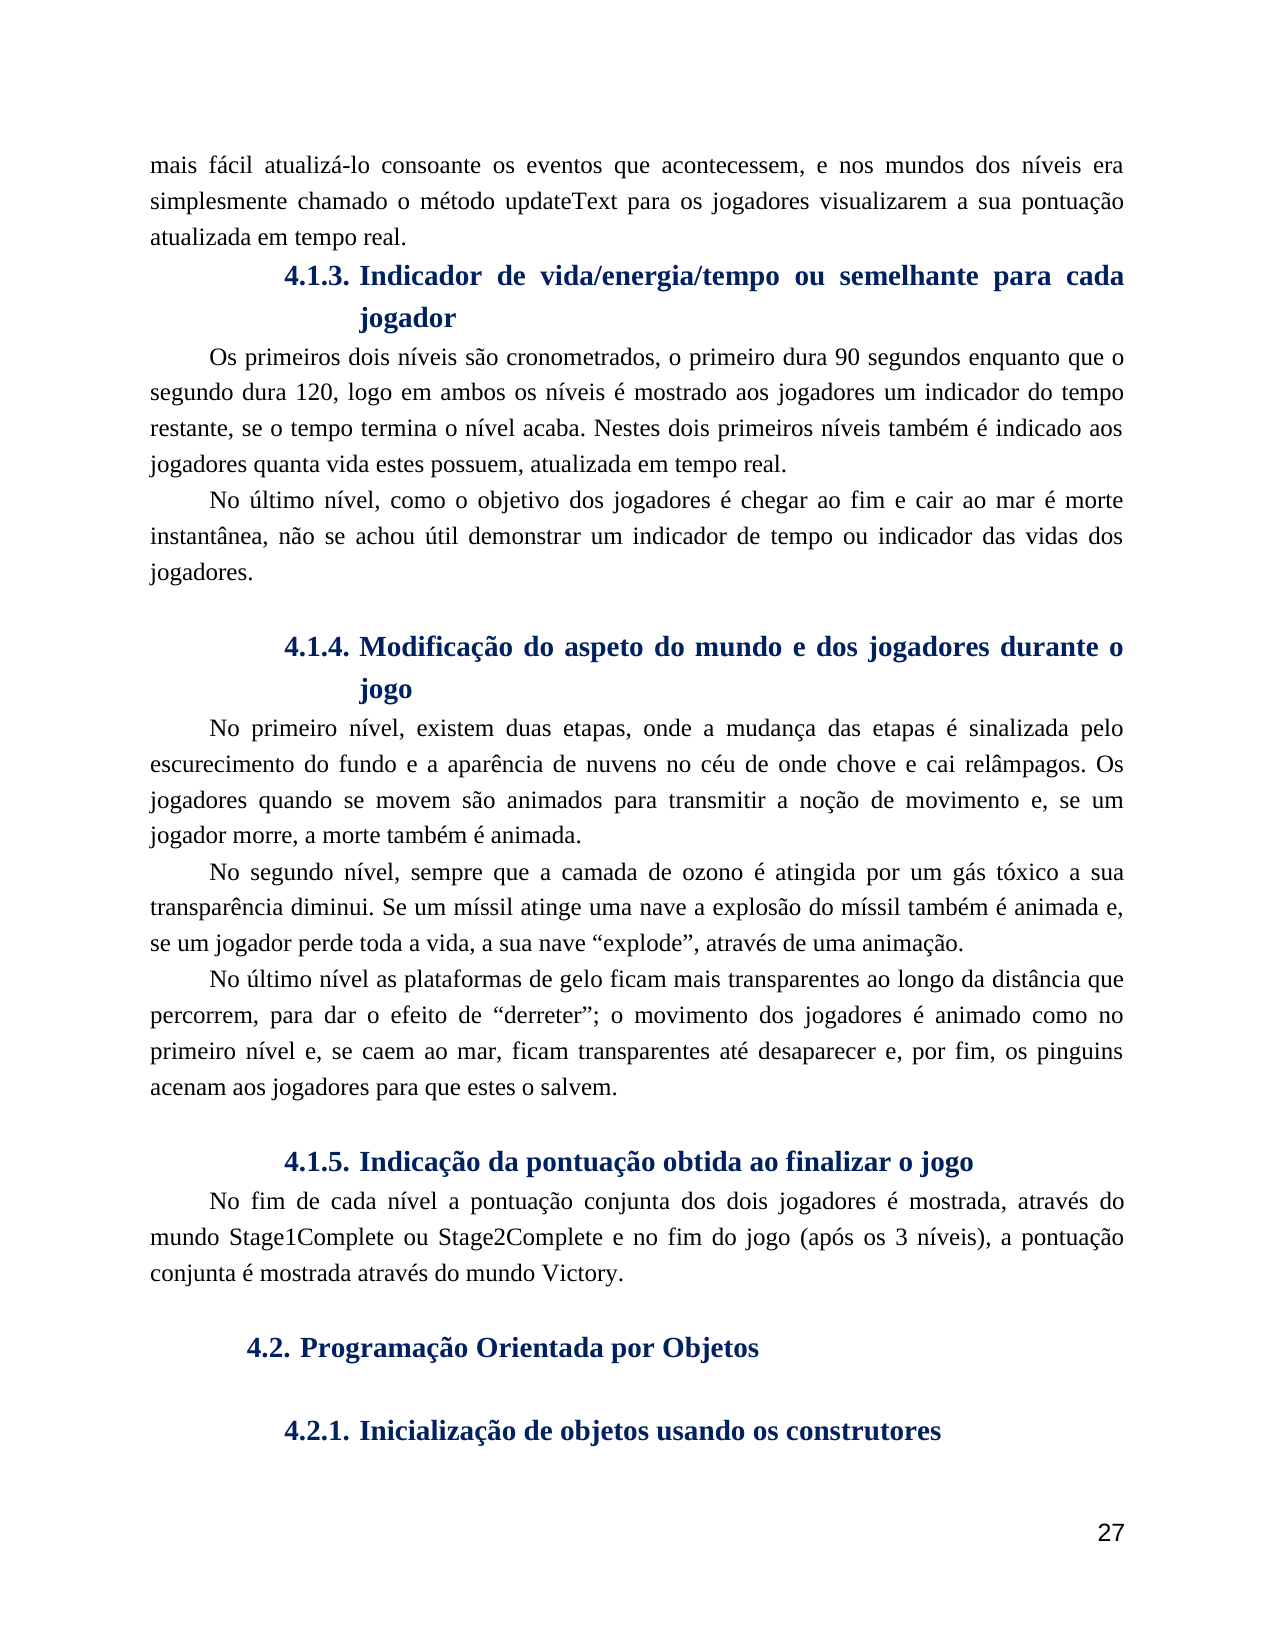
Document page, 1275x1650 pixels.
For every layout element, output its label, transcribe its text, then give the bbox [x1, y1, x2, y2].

list Programação Orientada por Objetos [247, 1330, 1125, 1363]
list No primeiro nível, existem duas etapas, onde a mudança das etapas é sinalizada pelo escurecimento do fundo e a aparência de nuvens no céu de onde chove e cai relâmpagos. Os jogadores quando se movem são animados para transmitir a noção de movimento e, se um jogador morre, a morte também é animada. [150, 713, 1125, 849]
list Modificação do aspeto do mundo e dos jogadores durante o jogo [284, 629, 1125, 704]
list Inicialização de objetos usando os construtores [284, 1413, 1125, 1447]
list Os primeiros dois níveis são cronometrados, o primeiro dura 90 segundos enquanto que o segundo dura 120, logo em ambos os níveis é mostrado aos jogadores um indicador do tempo restante, se o tempo termina o nível acaba. Nestes dois primeiros níveis também é indicado aos jogadores quanta vida estes possuem, atualizada em tempo real. [150, 342, 1125, 478]
list Indicação da pontuação obtida ao finalizar o jogo [284, 1144, 1125, 1178]
list No último nível, como o objetivo dos jogadores é chegar ao fim e cair ao mar é morte instantânea, não se achou útil demonstrar um indicador de tempo ou indicador das vidas dos jogadores. [150, 485, 1125, 586]
list No último nível as plataformas de gelo ficam mais transparentes ao longo da distância que percorrem, para dar o efeito de “derreter”; o movimento dos jogadores é animado como no primeiro nível e, se caem ao mar, ficam transparentes até desaparecer e, por fim, os pinguins acenam aos jogadores para que estes o salvem. [150, 964, 1125, 1101]
list Indicador de vida/energia/tempo ou semelhante para cada jogador [284, 258, 1125, 333]
list No segundo nível, sempre que a camada de ozono é atingida por um gás tóxico a sua transparência diminui. Se um míssil atinge uma nave a explosão do míssil também é animada e, se um jogador perde toda a vida, a sua nave “explode”, através de uma animação. [150, 857, 1125, 957]
